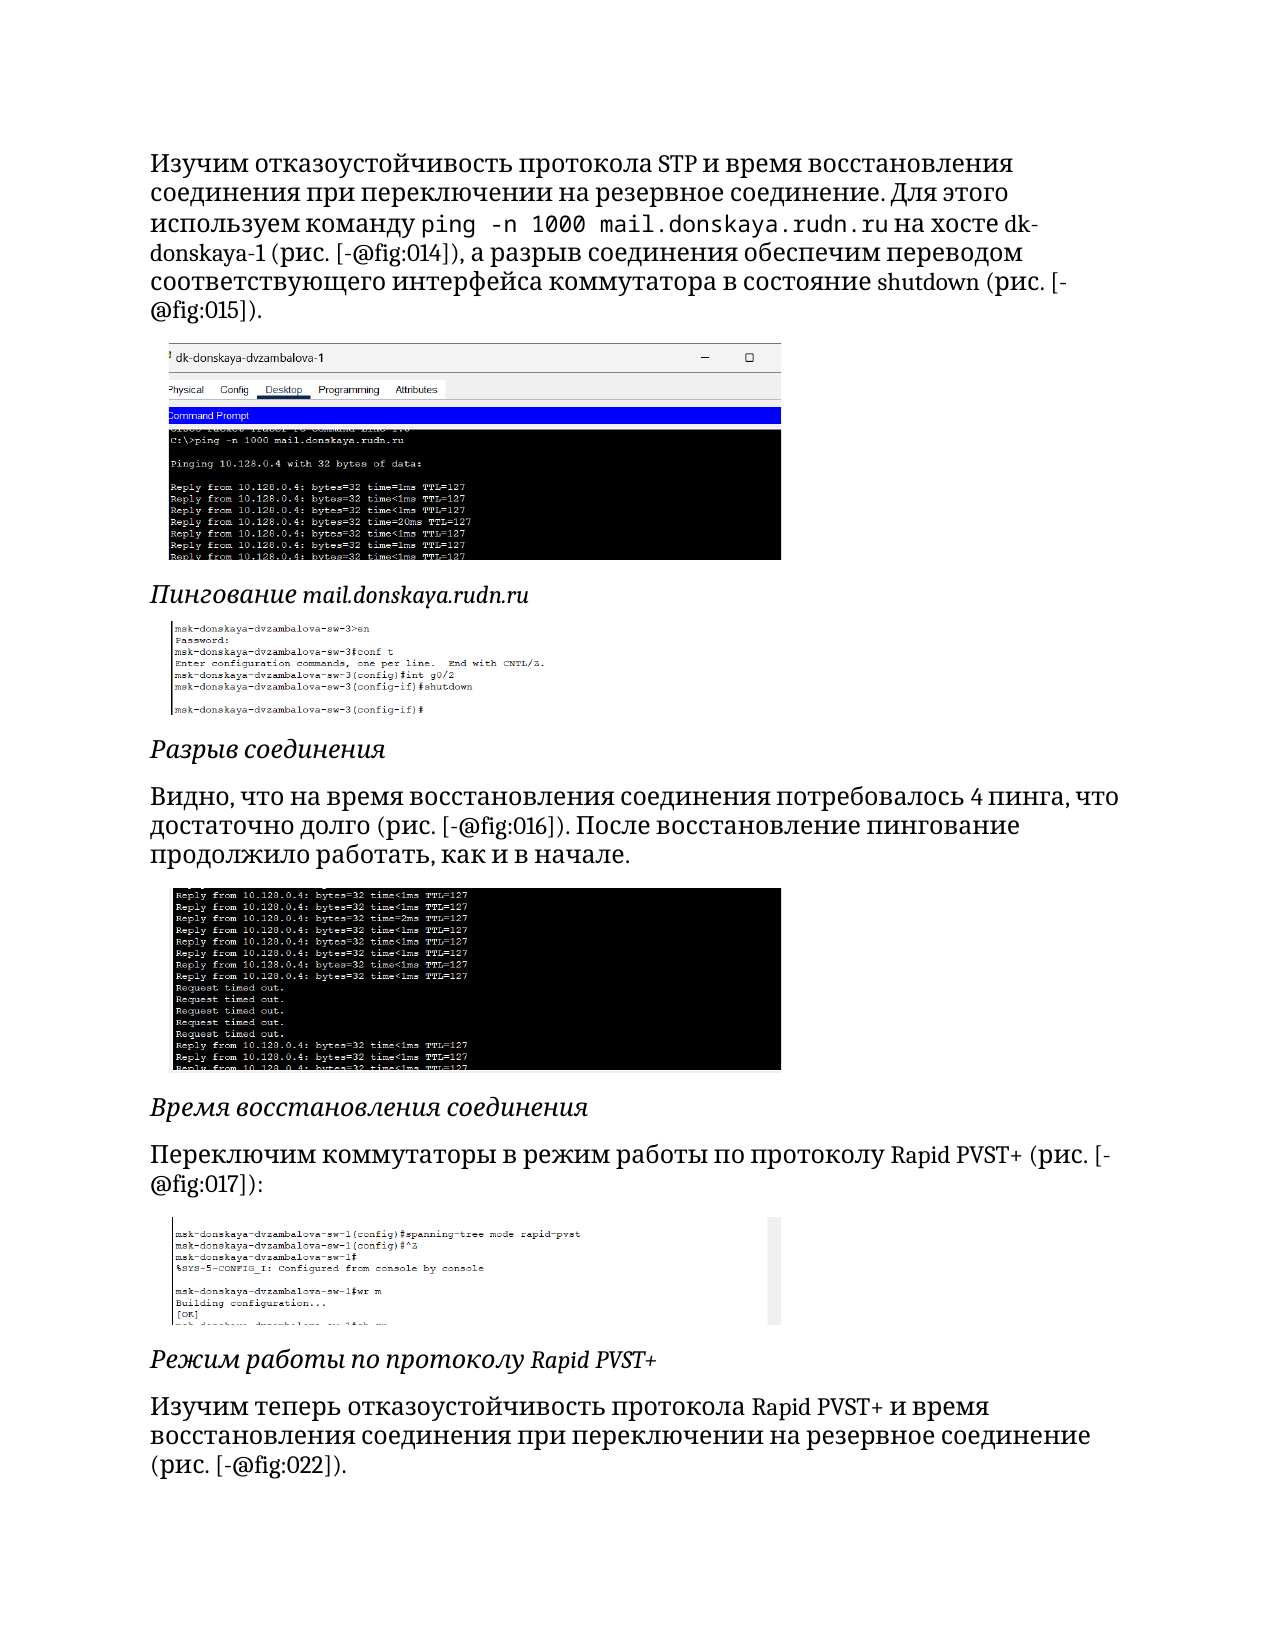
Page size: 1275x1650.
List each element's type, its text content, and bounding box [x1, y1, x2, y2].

text Изучим теперь отказоустойчивость протокола Rapid PVST+ и время восстановления соединения при переключении на резервное соединение (рис. [-@fig:022]). [150, 1393, 1125, 1479]
picture [168, 888, 782, 1073]
text Режим работы по протоколу Rapid PVST+ [150, 1346, 1125, 1374]
text Разрыв соединения [150, 736, 1125, 764]
picture [168, 621, 782, 715]
picture [168, 1217, 782, 1325]
text Видно, что на время восстановления соединения потребовалось 4 пинга, что достаточно долго (рис. [-@fig:016]). После восстановление пингование продолжило работать, как и в начале. [150, 783, 1125, 869]
text Переключим коммутаторы в режим работы по протоколу Rapid PVST+ (рис. [-@fig:017]): [150, 1141, 1125, 1199]
picture [168, 343, 782, 560]
text Изучим отказоустойчивость протокола STP и время восстановления соединения при переключении на резервное соединение. Для этого используем команду ping -n 1000 mail.donskaya.rudn.ru на хосте dk-donskaya-1 (рис. [-@fig:014]), а разрыв соединения обеспечим переводом соответствующего интерфейса коммутатора в состояние shutdown (рис. [-@fig:015]). [150, 150, 1125, 325]
text Пингование mail.donskaya.rudn.ru [150, 581, 1125, 609]
text Время восстановления соединения [150, 1094, 1125, 1122]
